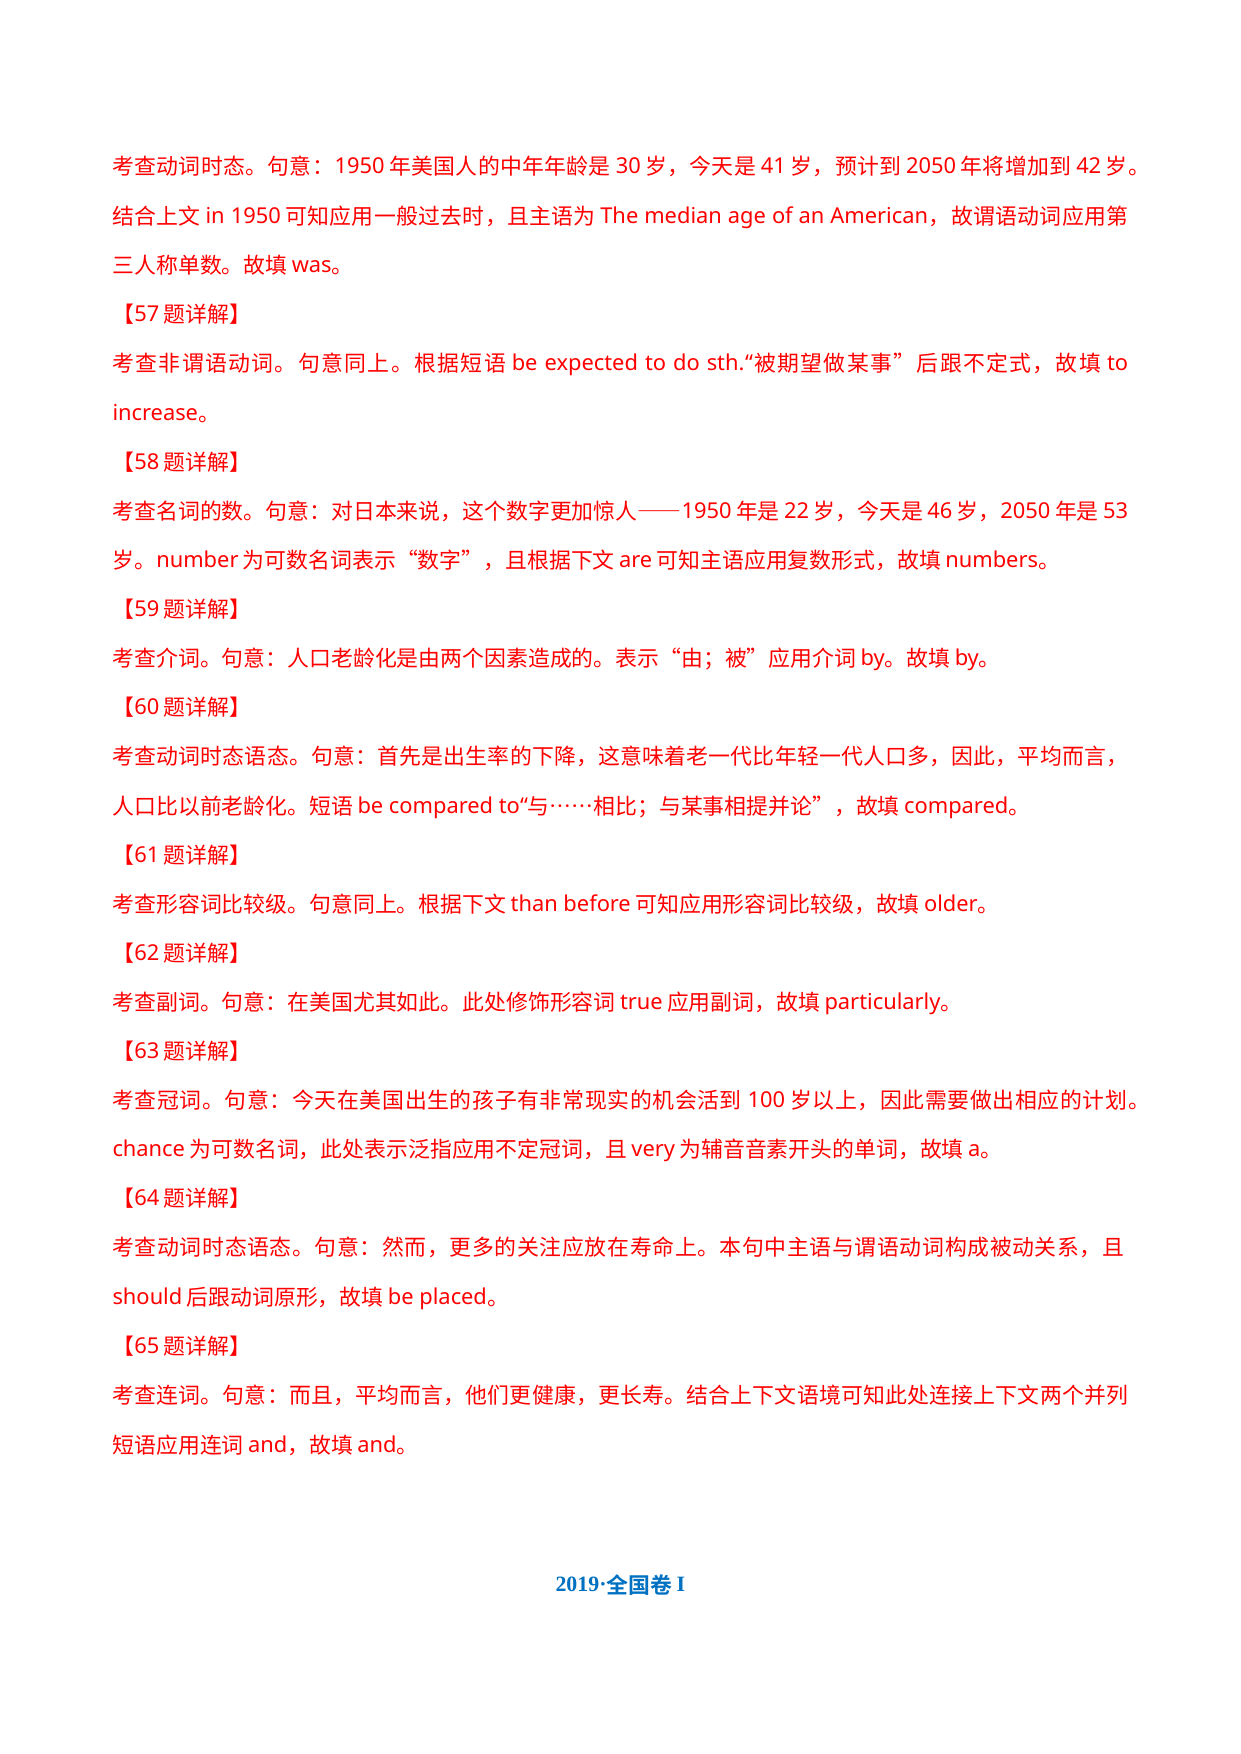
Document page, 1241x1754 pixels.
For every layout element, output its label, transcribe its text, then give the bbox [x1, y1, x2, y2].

text 【64题详解】 [112, 1181, 1128, 1214]
text 考查连词。句意：而且，平均而言，他们更健康，更长寿。结合上下文语境可知此处连接上下文两个并列短语应用连词and，故填and。 [112, 1377, 1128, 1460]
text 【63题详解】 [112, 1033, 1128, 1066]
text 考查介词。句意：人口老龄化是由两个因素造成的。表示“由；被”应用介词by。故填by。 [112, 641, 1128, 674]
text 【58题详解】 [112, 444, 1128, 477]
text 考查非谓语动词。句意同上。根据短语be expected to do sth.“被期望做某事”后跟不定式，故填to increase。 [112, 346, 1128, 428]
text 考查副词。句意：在美国尤其如此。此处修饰形容词true应用副词，故填particularly。 [112, 984, 1128, 1017]
text 考查动词时态。句意：1950年美国人的中年年龄是30岁，今天是41岁，预计到2050年将增加到42岁。结合上文in 1950可知应用一般过去时，且主语为The median age of an American，故谓语动词应用第三人称单数。故填was。 [112, 148, 1128, 281]
text 考查名词的数。句意：对日本来说，这个数字更加惊人——1950年是22岁，今天是46岁，2050年是53岁。number为可数名词表示“数字”，且根据下文are可知主语应用复数形式，故填numbers。 [112, 493, 1128, 576]
text 【60题详解】 [112, 690, 1128, 723]
text 考查动词时态语态。句意：首先是出生率的下降，这意味着老一代比年轻一代人口多，因此，平均而言，人口比以前老龄化。短语be compared to“与……相比；与某事相提并论”，故填compared。 [112, 739, 1128, 821]
text 【65题详解】 [112, 1328, 1128, 1361]
text 【57题详解】 [112, 297, 1128, 330]
text 2019·全国卷I [112, 1567, 1128, 1601]
text 考查冠词。句意：今天在美国出生的孩子有非常现实的机会活到100岁以上，因此需要做出相应的计划。chance为可数名词，此处表示泛指应用不定冠词，且very为辅音音素开头的单词，故填a。 [112, 1082, 1128, 1165]
text 考查形容词比较级。句意同上。根据下文than before可知应用形容词比较级，故填older。 [112, 886, 1128, 919]
text 【62题详解】 [112, 935, 1128, 968]
text 【59题详解】 [112, 592, 1128, 625]
text 【61题详解】 [112, 837, 1128, 870]
text 考查动词时态语态。句意：然而，更多的关注应放在寿命上。本句中主语与谓语动词构成被动关系，且should后跟动词原形，故填be placed。 [112, 1230, 1128, 1312]
